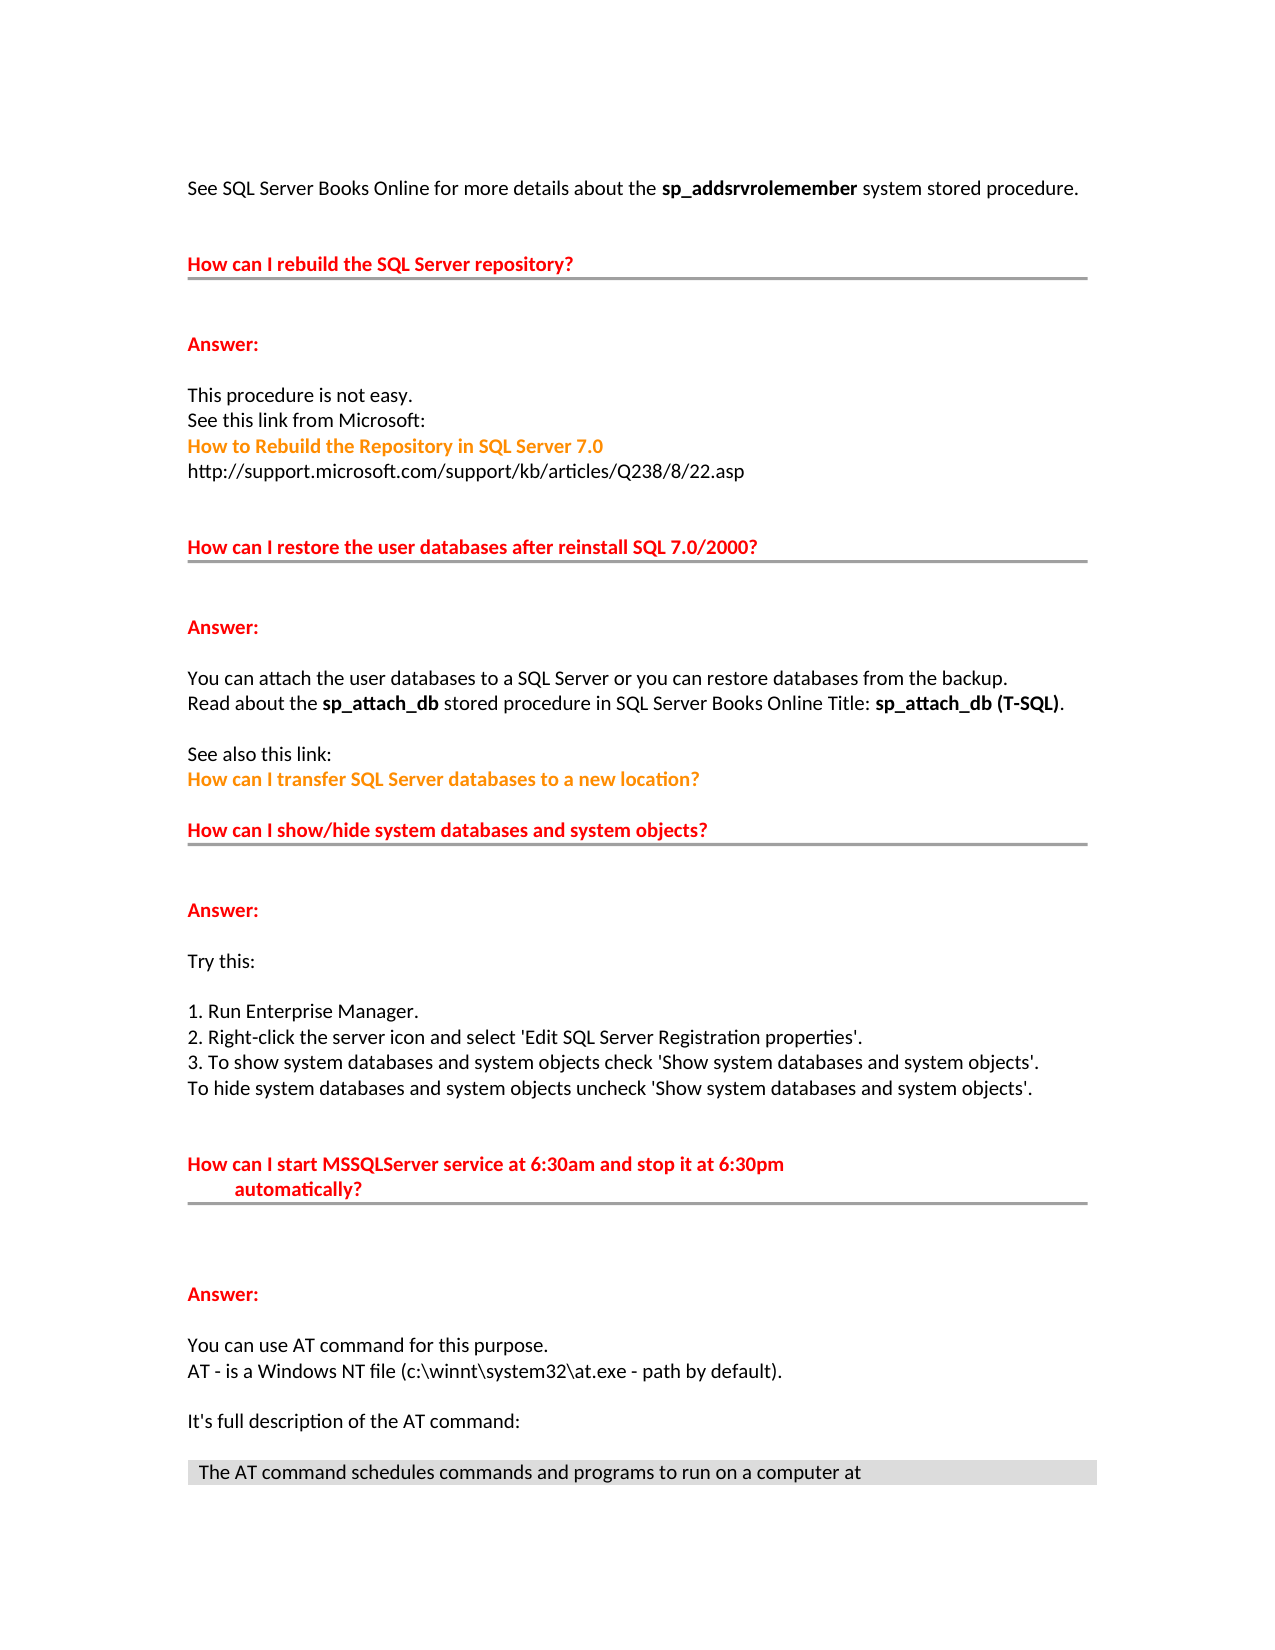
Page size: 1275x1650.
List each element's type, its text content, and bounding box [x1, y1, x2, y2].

text How can I rebuild the SQL Server repository? [187, 252, 1087, 277]
text How can I show/hide system databases and system objects? [187, 817, 1087, 842]
text automatically? [187, 1177, 1087, 1202]
text How can I restore the user databases after reinstall SQL 7.0/2000? [187, 534, 1087, 560]
text AT - is a Windows NT file (c:\winnt\system32\at.exe - path by default). [187, 1358, 1087, 1383]
text Answer: [187, 1282, 1087, 1307]
text Answer: This procedure is not easy. See this link from Microsoft: How to Rebuild the Repository in SQL Server 7.0 [187, 306, 1087, 458]
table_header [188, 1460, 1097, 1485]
text You can use AT command for this purpose. [187, 1332, 1087, 1358]
text It's full description of the AT command: [187, 1409, 1087, 1434]
text Answer: You can attach the user databases to a SQL Server or you can restore databases from the backup. Read about the sp_attach_db stored procedure in SQL Server Books Online Title: sp_attach_db (T-SQL). See also this link: How can I transfer SQL Server databases to a new location? [187, 589, 1087, 792]
text http://support.microsoft.com/support/kb/articles/Q238/8/22.asp [187, 458, 1087, 484]
text Answer: Try this: 1. Run Enterprise Manager. 2. Right-click the server icon and select 'Edit SQL Server Registration properties'. 3. To show system databases and system objects check 'Show system databases and system objects'. To hide system databases and system objects uncheck 'Show system databases and system objects'. [187, 872, 1087, 1100]
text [187, 150, 1087, 201]
text How can I start MSSQLServer service at 6:30am and stop it at 6:30pm [187, 1151, 1087, 1177]
